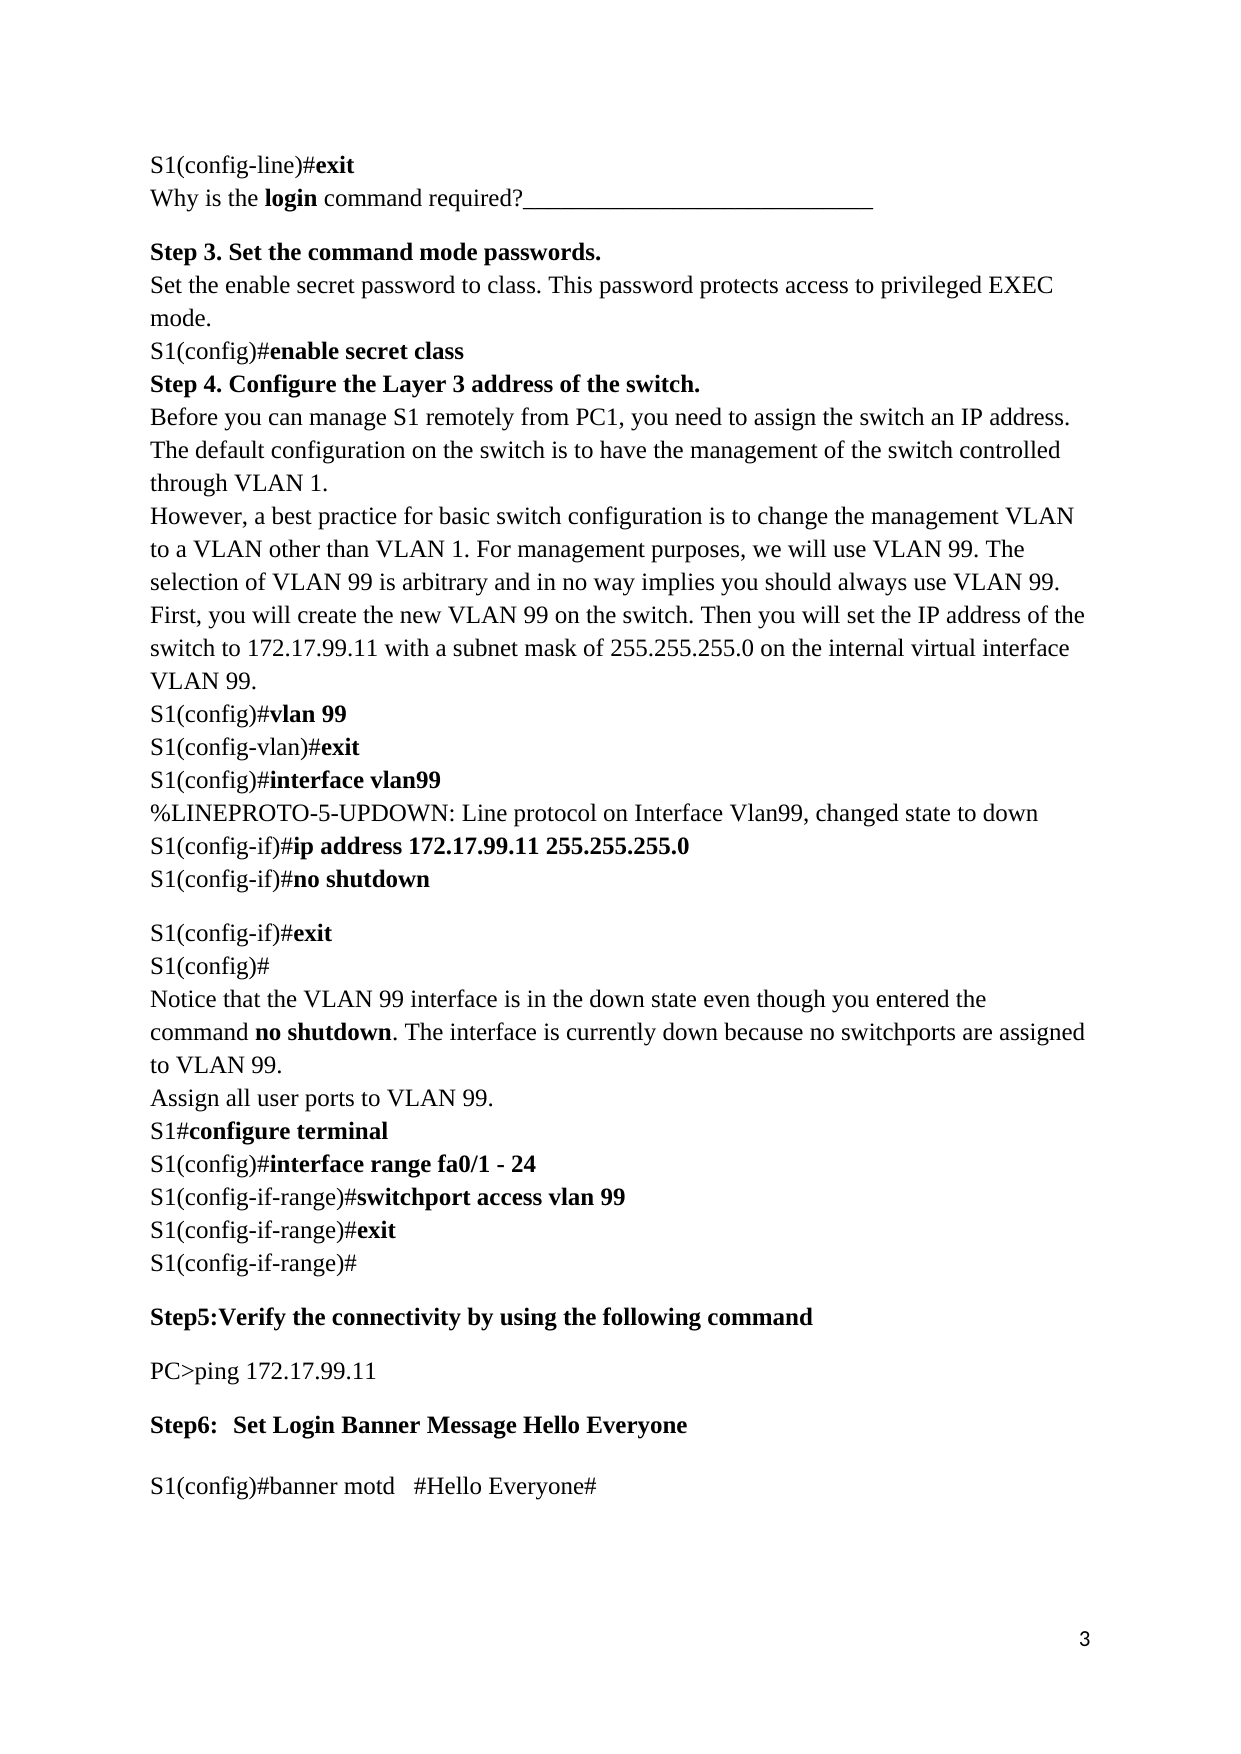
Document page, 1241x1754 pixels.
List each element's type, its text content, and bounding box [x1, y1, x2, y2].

text S1(config)#banner motd #Hello Everyone# [150, 1471, 1090, 1500]
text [150, 150, 1090, 212]
text Step6: Set Login Banner Message Hello Everyone [150, 1410, 1090, 1439]
text S1(config-if)#exit S1(config)# Notice that the VLAN 99 interface is in the down state even though you entered the command no shutdown. The interface is currently down because no switchports are assigned to VLAN 99. Assign all user ports to VLAN 99. S1#configure terminal S1(config)#interface range fa0/1 - 24 S1(config-if-range)#switchport access vlan 99 S1(config-if-range)#exit S1(config-if-range)# [150, 918, 1090, 1277]
text Step5:Verify the connectivity by using the following command [150, 1302, 1090, 1331]
text PC>ping 172.17.99.11 [150, 1356, 1090, 1385]
text Step 3. Set the command mode passwords. Set the enable secret password to class. This password protects access to privileged EXEC mode. S1(config)#enable secret class Step 4. Configure the Layer 3 address of the switch. Before you can manage S1 remotely from PC1, you need to assign the switch an IP address. The default configuration on the switch is to have the management of the switch controlled through VLAN 1. However, a best practice for basic switch configuration is to change the management VLAN to a VLAN other than VLAN 1. For management purposes, we will use VLAN 99. The selection of VLAN 99 is arbitrary and in no way implies you should always use VLAN 99. First, you will create the new VLAN 99 on the switch. Then you will set the IP address of the switch to 172.17.99.11 with a subnet mask of 255.255.255.0 on the internal virtual interface VLAN 99. S1(config)#vlan 99 S1(config-vlan)#exit S1(config)#interface vlan99 %LINEPROTO-5-UPDOWN: Line protocol on Interface Vlan99, changed state to down S1(config-if)#ip address 172.17.99.11 255.255.255.0 S1(config-if)#no shutdown [150, 237, 1090, 893]
